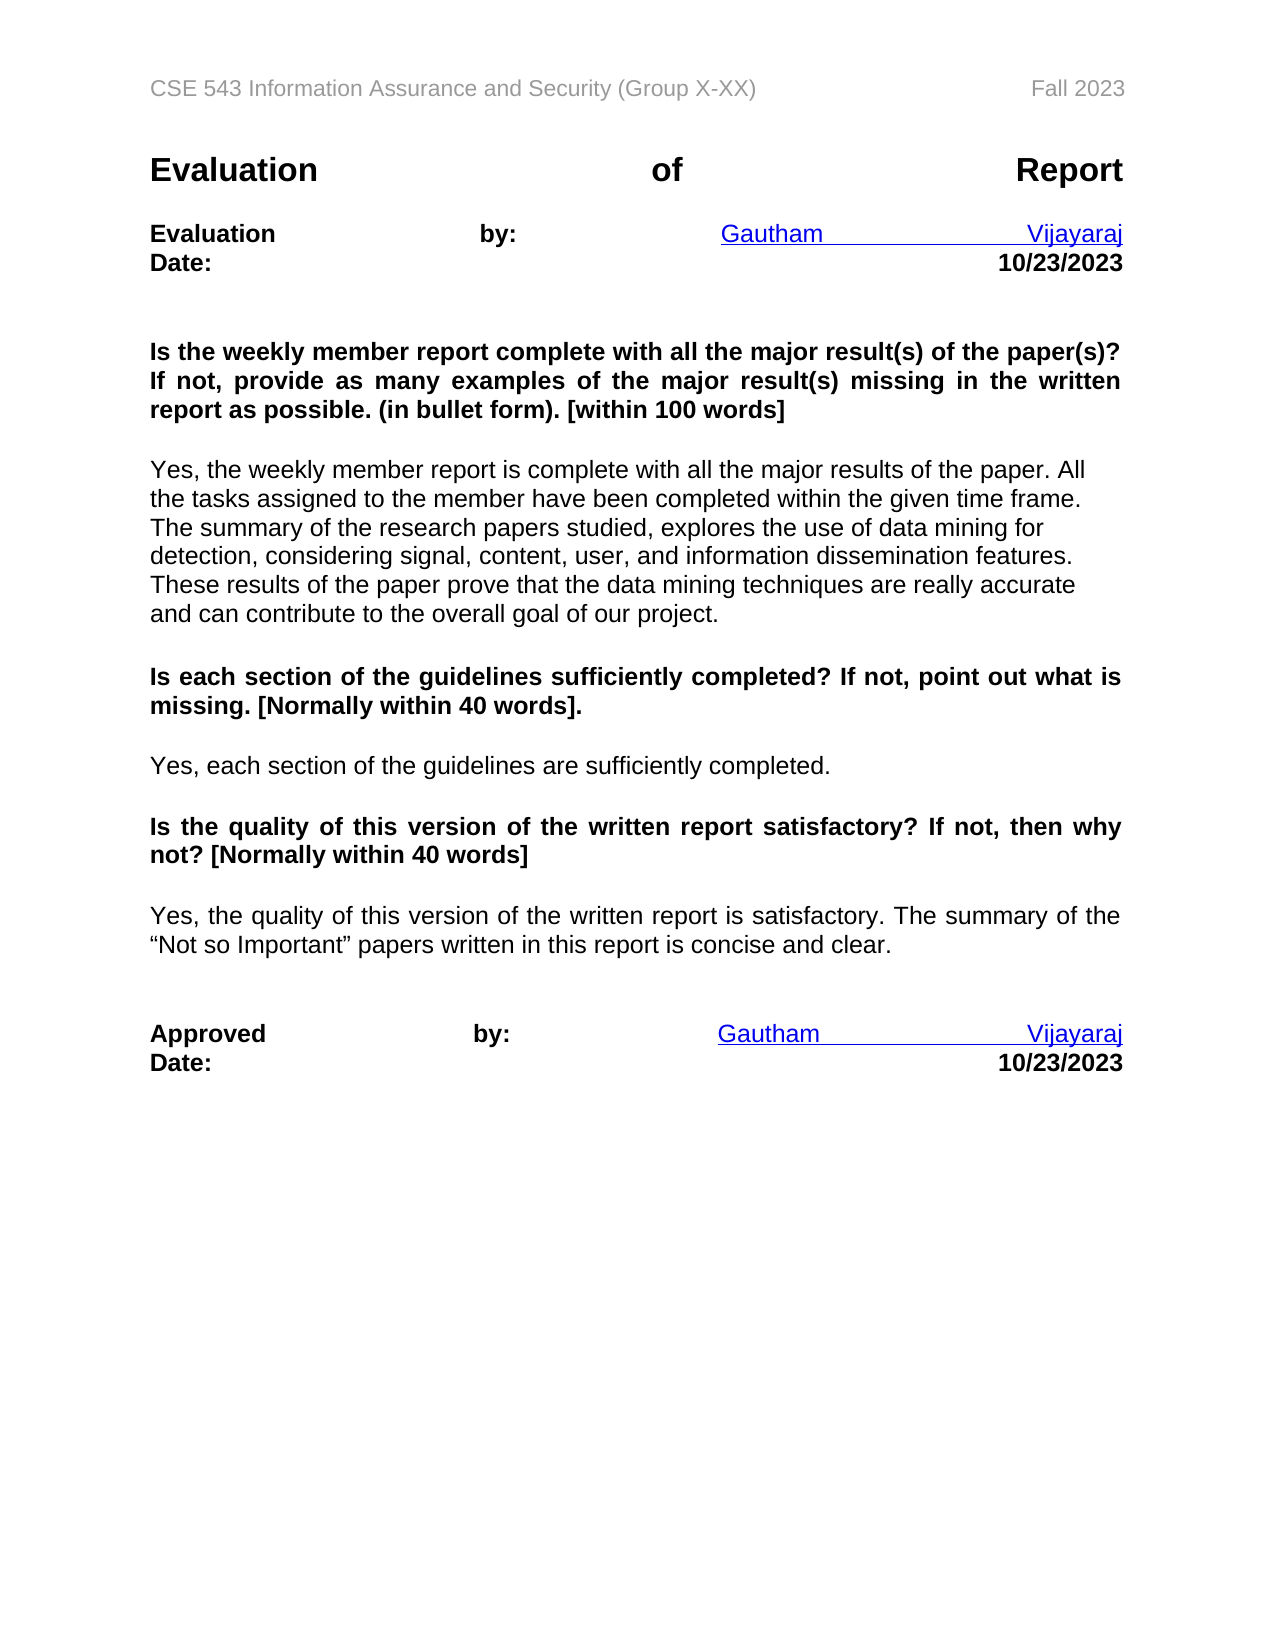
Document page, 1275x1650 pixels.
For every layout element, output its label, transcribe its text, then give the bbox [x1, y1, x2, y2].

text Yes, the quality of this version of the written report is satisfactory. The summary of the “Not so Important” papers written in this report is concise and clear. [149, 872, 1123, 958]
text Is each section of the guidelines sufficiently completed? If not, point out what is missing. [Normally within 40 words]. [149, 662, 1123, 720]
text Evaluation of Report Evaluation by: Gautham Vijayaraj Date: 10/23/2023 [149, 150, 1123, 336]
text Yes, the weekly member report is complete with all the major results of the paper. All the tasks assigned to the member have been completed within the given time frame. The summary of the research papers studied, explores the use of data mining for detection, considering signal, content, user, and information dissemination features. These results of the paper prove that the data mining techniques are really accurate and can contribute to the overall goal of our project. [150, 426, 1123, 628]
text Approved by: Gautham Vijayaraj Date: 10/23/2023 [149, 961, 1123, 1105]
text Yes, each section of the guidelines are sufficiently completed. [149, 723, 1123, 780]
text Is the quality of this version of the written report satisfactory? If not, then why not? [Normally within 40 words] [149, 783, 1123, 869]
text Is the weekly member report complete with all the major result(s) of the paper(s)? If not, provide as many examples of the major result(s) missing in the written report as possible. (in bullet form). [within 100 words] [149, 337, 1123, 423]
